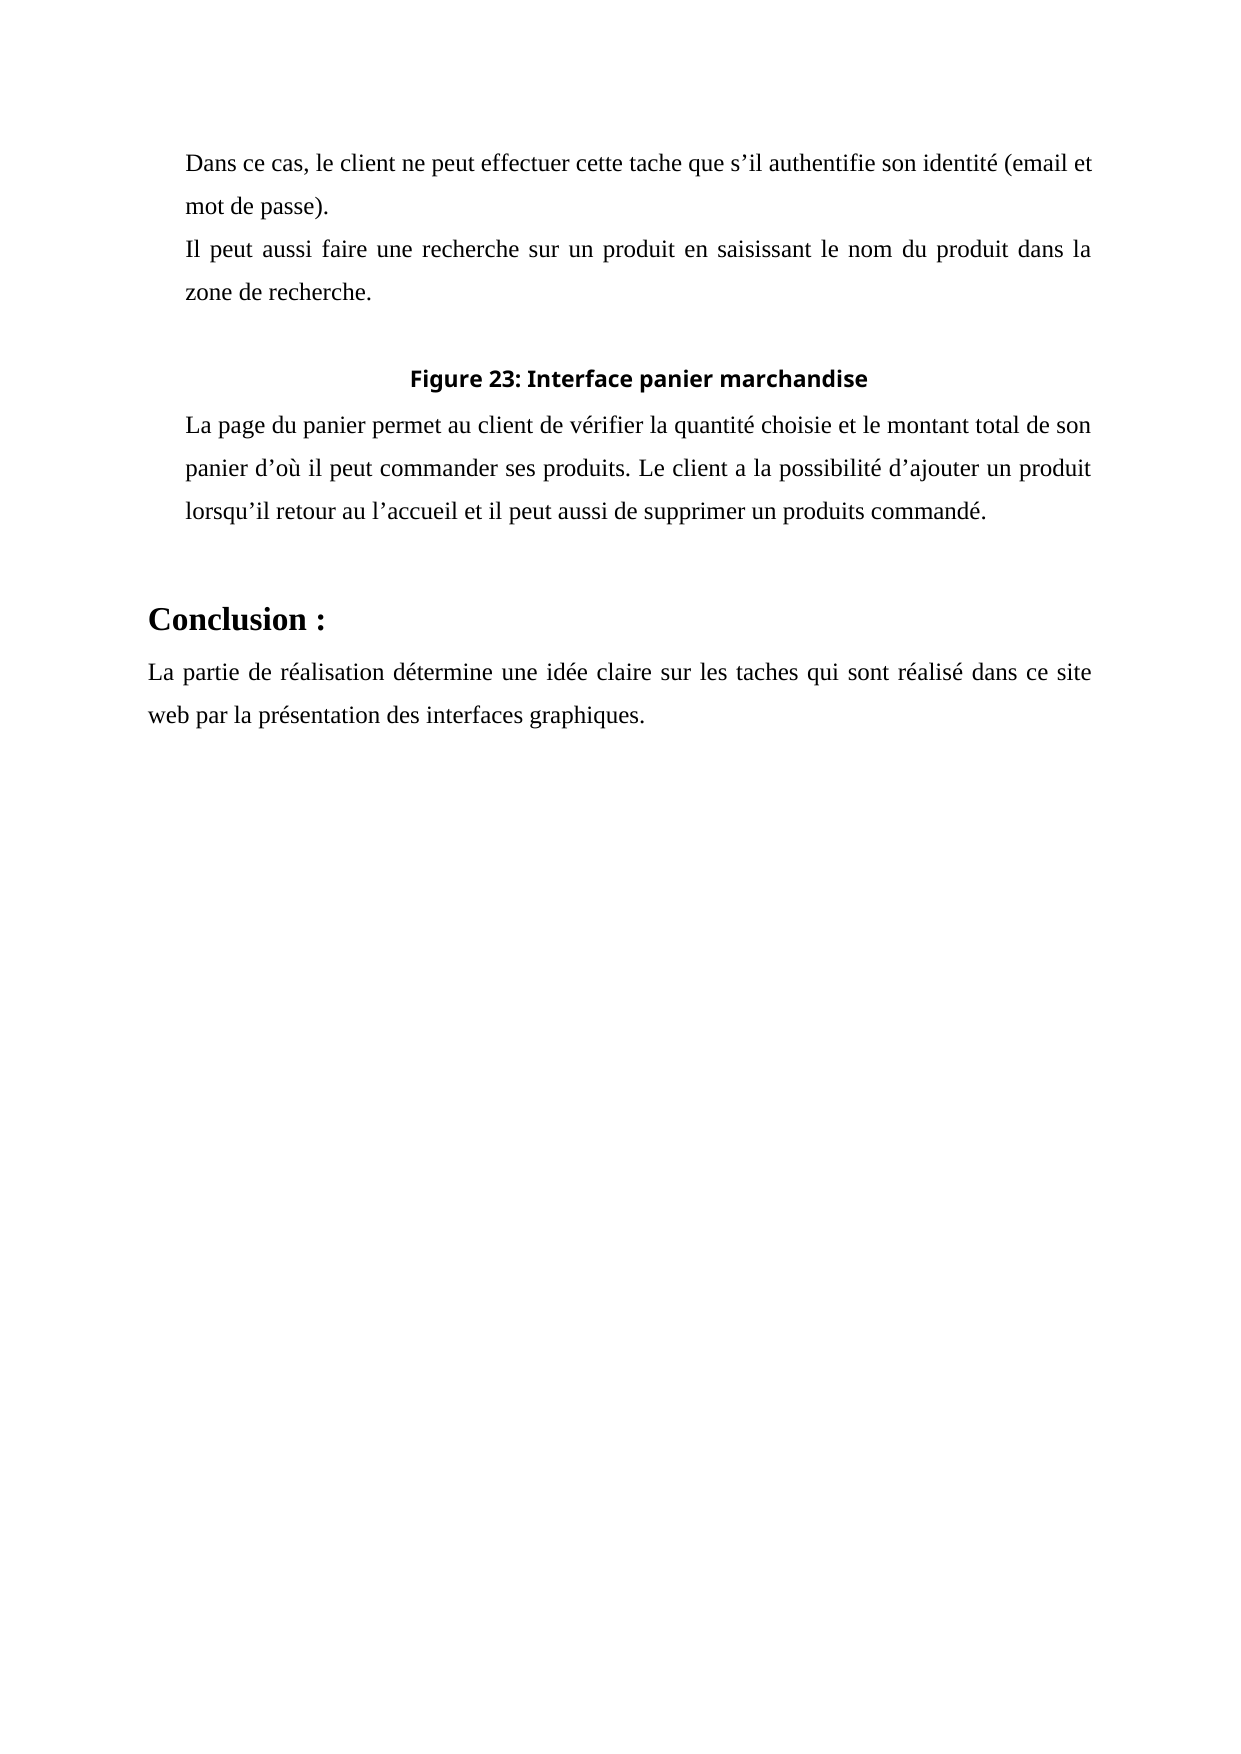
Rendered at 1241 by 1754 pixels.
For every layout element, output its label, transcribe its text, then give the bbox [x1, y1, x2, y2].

list La page du panier permet au client de vérifier la quantité choisie et le montant total de son panier d’où il peut commander ses produits. Le client a la possibilité d’ajouter un produit lorsqu’il retour au l’accueil et il peut aussi de supprimer un produits commandé. [185, 410, 1093, 525]
text La partie de réalisation détermine une idée claire sur les taches qui sont réalisé dans ce site web par la présentation des interfaces graphiques. [148, 657, 1093, 729]
list Il peut aussi faire une recherche sur un produit en saisissant le nom du produit dans la zone de recherche. [185, 234, 1093, 306]
list Dans ce cas, le client ne peut effectuer cette tache que s’il authentifie son identité (email et mot de passe). [185, 148, 1093, 219]
list Figure 23: Interface panier marchandise [185, 363, 1093, 394]
text Conclusion : [148, 599, 1093, 638]
